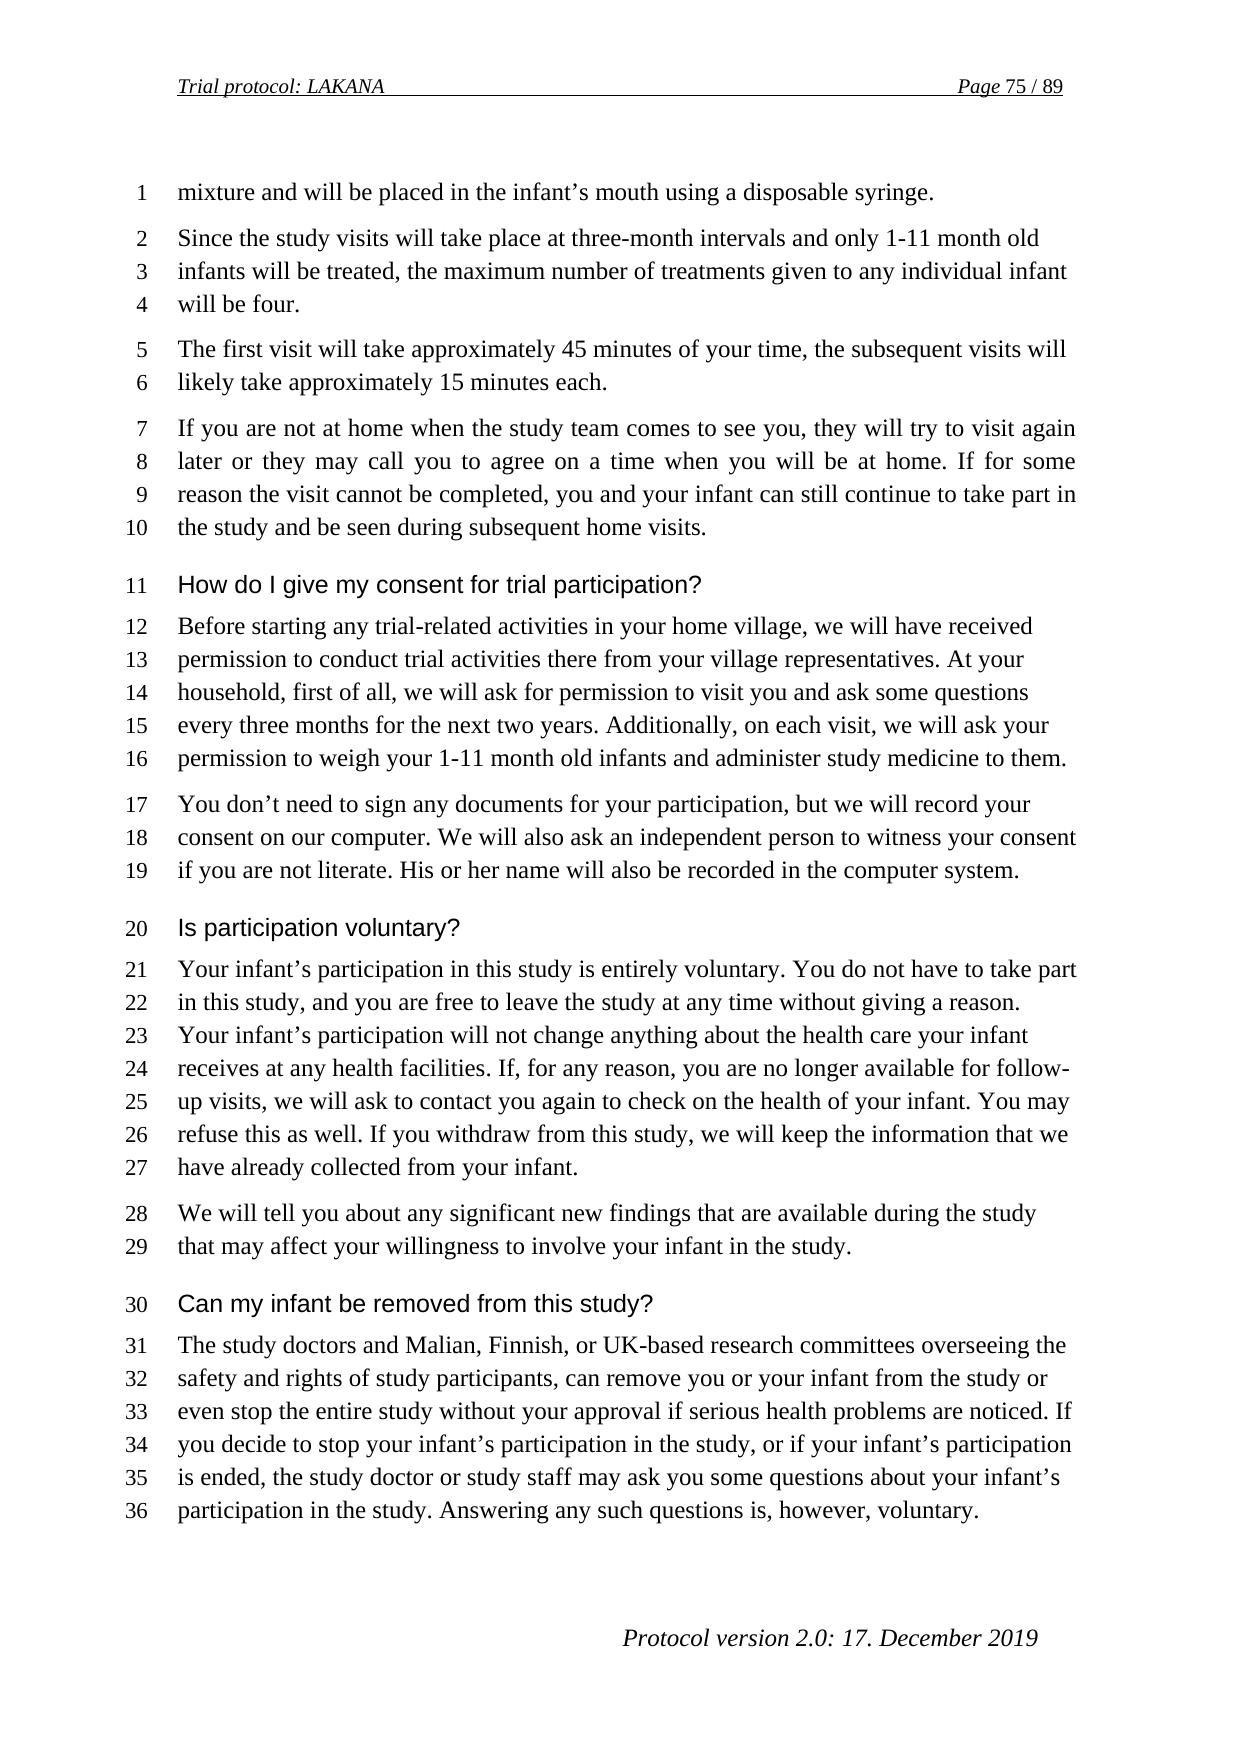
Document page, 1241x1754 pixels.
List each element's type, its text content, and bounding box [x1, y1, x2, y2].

text If you are not at home when the study team comes to see you, they will try to visit again later or they may call you to agree on a time when you will be at home. If for some reason the visit cannot be completed, you and your infant can still continue to take part in the study and be seen during subsequent home visits. [177, 413, 1078, 541]
text The study doctors and Malian, Finnish, or UK-based research committees overseeing the safety and rights of study participants, can remove you or your infant from the study or even stop the entire study without your approval if serious health problems are noticed. If you decide to stop your infant’s participation in the study, or if your infant’s participation is ended, the study doctor or study staff may ask you some questions about your infant’s participation in the study. Answering any such questions is, however, voluntary. [177, 1330, 1078, 1524]
text You don’t need to sign any documents for your participation, but we will record your consent on our computer. We will also ask an independent person to witness your consent if you are not literate. His or her name will also be recorded in the computer system. [177, 789, 1078, 883]
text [177, 177, 1078, 206]
text Your infant’s participation in this study is entirely voluntary. You do not have to take part in this study, and you are free to leave the study at any time without giving a reason. Your infant’s participation will not change anything about the health care your infant receives at any health facilities. If, for any reason, you are no longer available for follow-up visits, we will ask to contact you again to check on the health of your infant. You may refuse this as well. If you withdraw from this study, we will keep the information that we have already collected from your infant. [177, 954, 1078, 1181]
subtitle Is participation voluntary? [177, 913, 1078, 942]
subtitle How do I give my consent for trial participation? [177, 570, 1078, 599]
text Before starting any trial-related activities in your home village, we will have received permission to conduct trial activities there from your village representatives. At your household, first of all, we will ask for permission to visit you and ask some questions every three months for the next two years. Additionally, on each visit, we will ask your permission to weigh your 1-11 month old infants and administer study medicine to them. [177, 611, 1078, 772]
text We will tell you about any significant new findings that are available during the study that may affect your willingness to involve your infant in the study. [177, 1198, 1078, 1259]
subtitle Can my infant be removed from this study? [177, 1289, 1078, 1317]
text The first visit will take approximately 45 minutes of your time, the subsequent visits will likely take approximately 15 minutes each. [177, 334, 1078, 396]
text Since the study visits will take place at three-month intervals and only 1-11 month old infants will be treated, the maximum number of treatments given to any individual infant will be four. [177, 223, 1078, 317]
